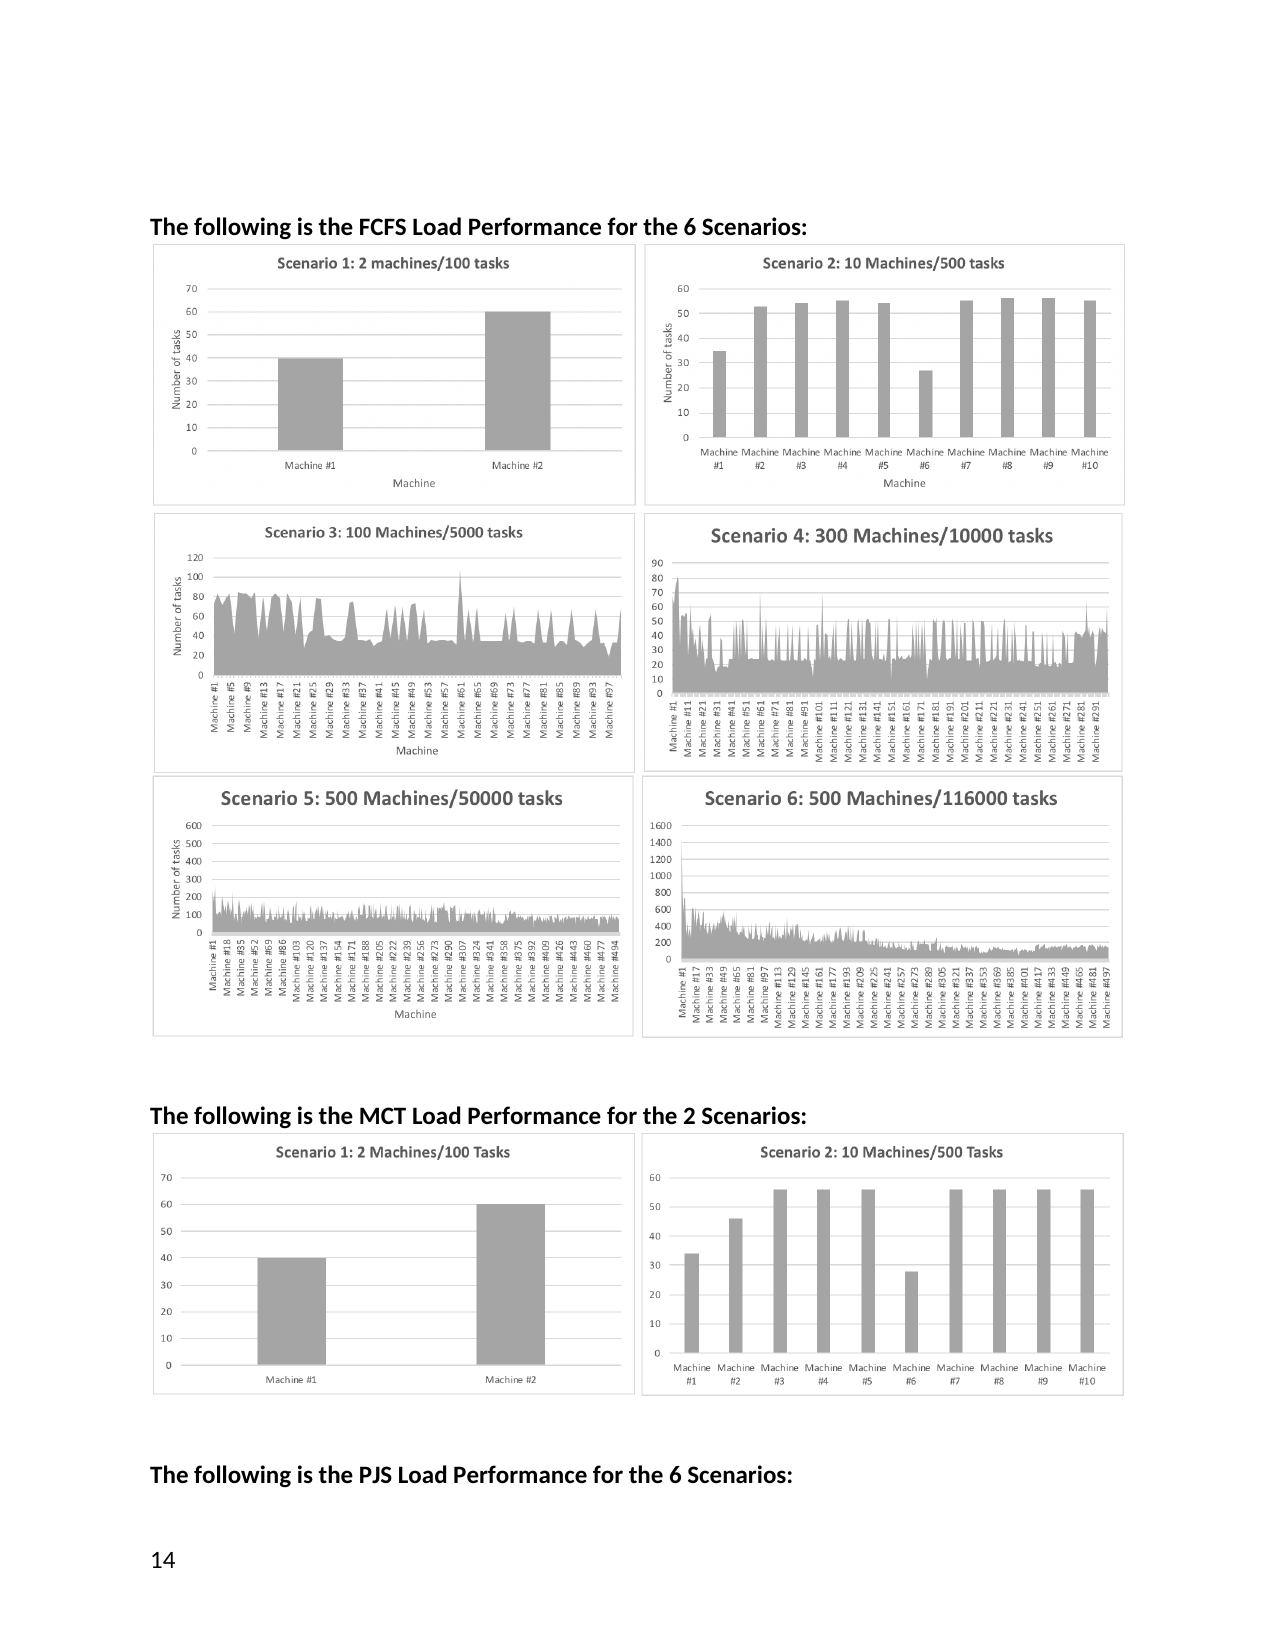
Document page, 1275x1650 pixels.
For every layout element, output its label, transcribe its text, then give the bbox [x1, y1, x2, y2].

picture [150, 1131, 1125, 1398]
picture [150, 241, 1125, 1040]
text The following is the FCFS Load Performance for the 6 Scenarios: [150, 211, 1125, 241]
text The following is the MCT Load Performance for the 2 Scenarios: [150, 1101, 1125, 1131]
text The following is the PJS Load Performance for the 6 Scenarios: [150, 1459, 1125, 1489]
